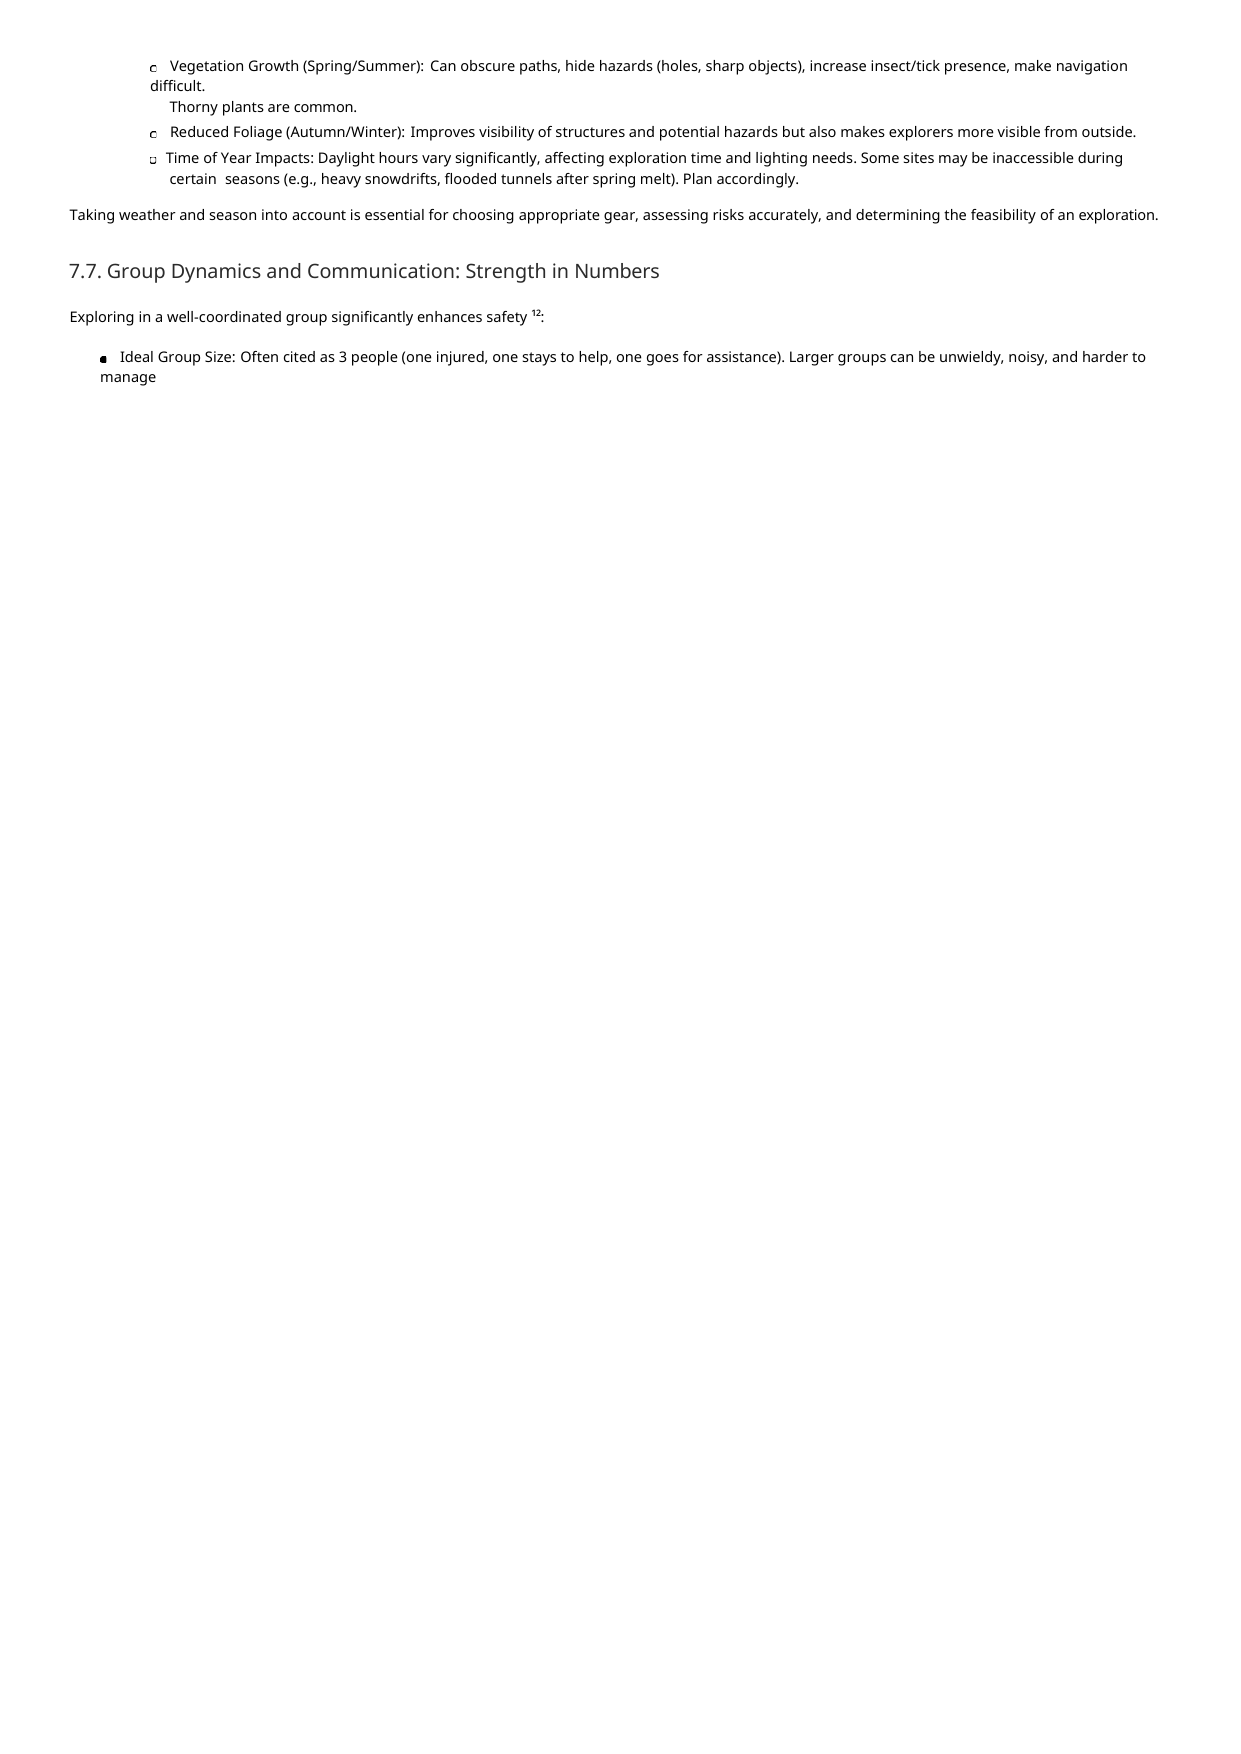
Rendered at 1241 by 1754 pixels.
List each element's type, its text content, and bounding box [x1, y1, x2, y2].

text Exploring in a well-coordinated group significantly enhances safety ¹²: [69, 307, 1181, 327]
text Vegetation Growth (Spring/Summer): Can obscure paths, hide hazards (holes, sharp objects), increase insect/tick presence, make navigation difficult. [150, 52, 1181, 96]
text Time of Year Impacts: Daylight hours vary significantly, affecting exploration time and lighting needs. Some sites may be inaccessible during certain seasons (e.g., heavy snowdrifts, flooded tunnels after spring melt). Plan accordingly. [150, 144, 1159, 189]
text Taking weather and season into account is essential for choosing appropriate gear, assessing risks accurately, and determining the feasibility of an exploration. [69, 205, 1181, 225]
picture [150, 157, 157, 164]
picture [150, 65, 157, 72]
text Reduced Foliage (Autumn/Winter): Improves visibility of structures and potential hazards but also makes explorers more visible from outside. [150, 118, 1181, 142]
picture [100, 356, 107, 363]
text Thorny plants are common. [169, 97, 1181, 117]
text Ideal Group Size: Often cited as 3 people (one injured, one stays to help, one goes for assistance). Larger groups can be unwieldy, noisy, and harder to manage [100, 343, 1181, 387]
subtitle Group Dynamics and Communication: Strength in Numbers [69, 257, 1181, 284]
picture [150, 131, 157, 138]
